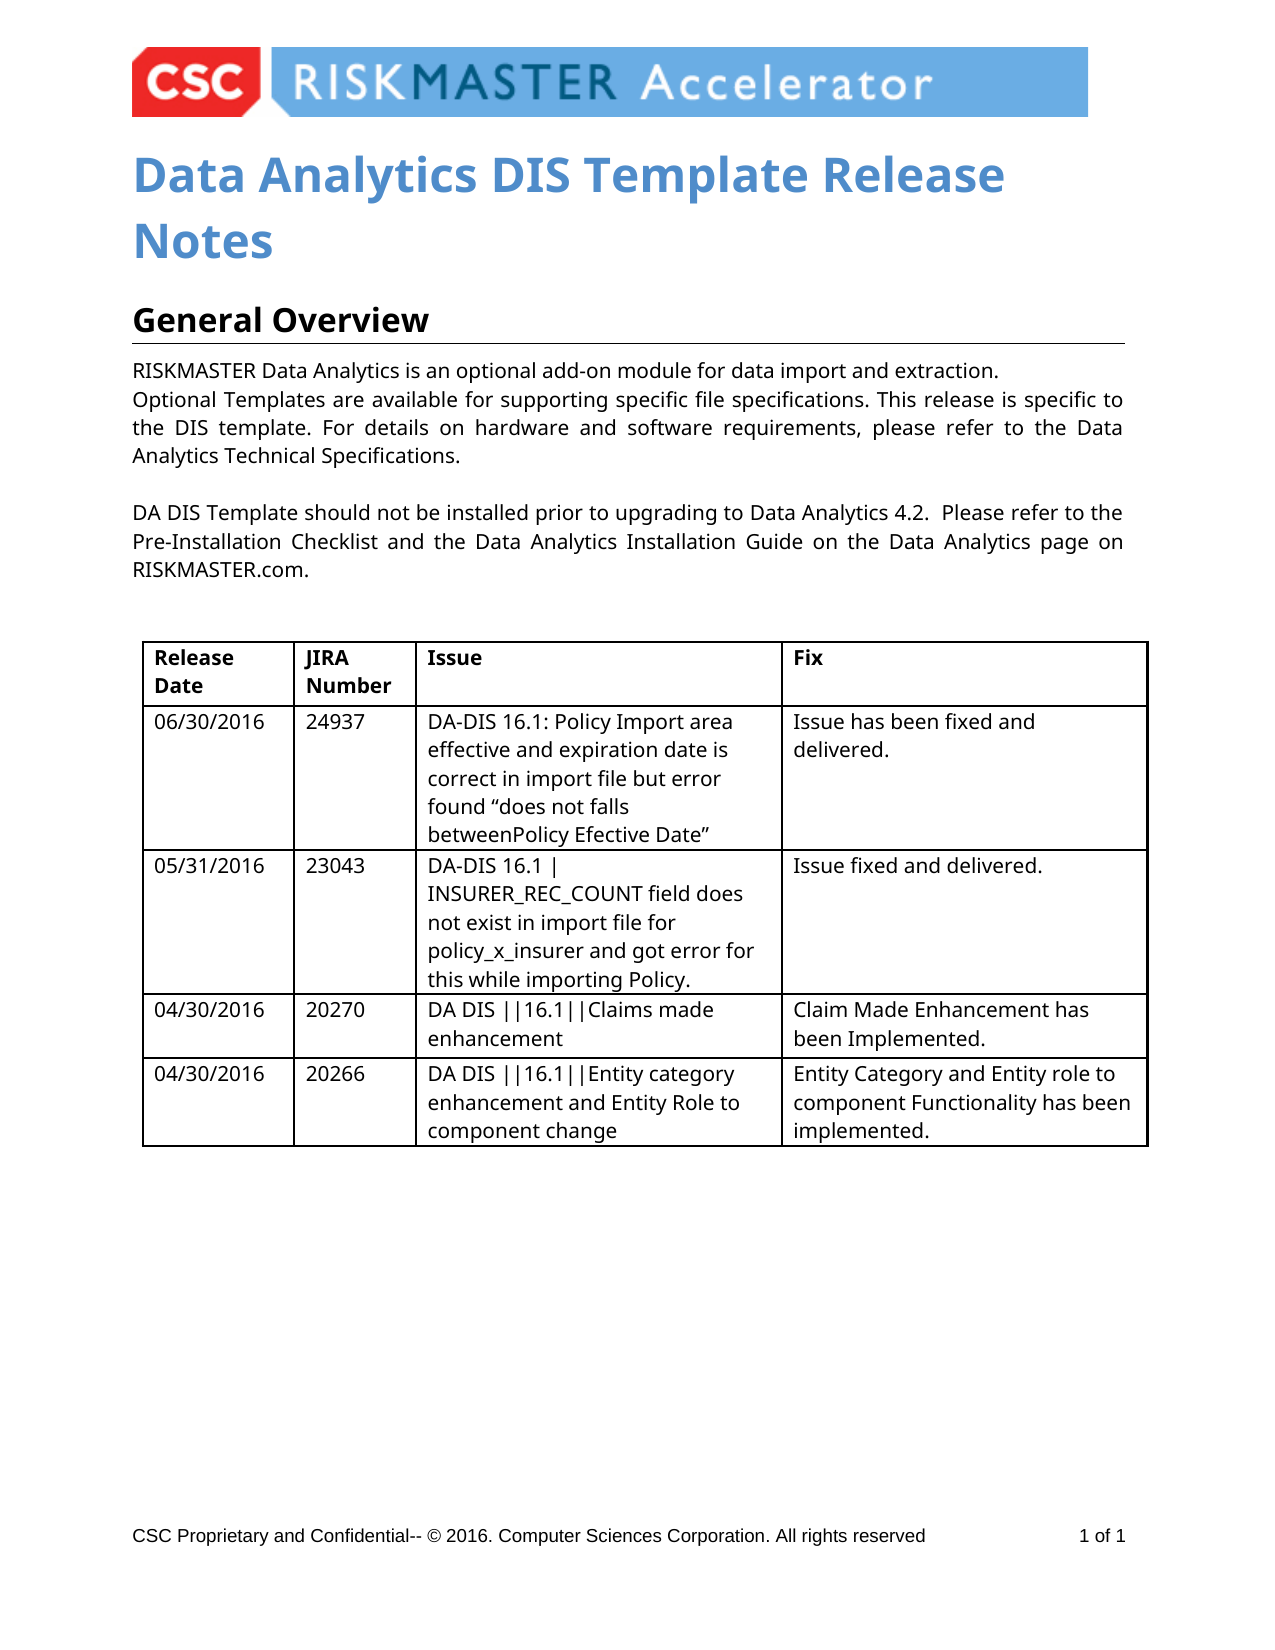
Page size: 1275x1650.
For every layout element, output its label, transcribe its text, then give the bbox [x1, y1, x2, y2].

table_cell Entity Category and Entity role to component Functionality has been implemented. [783, 1059, 1146, 1145]
table_cell 20266 [295, 1059, 415, 1145]
table_header Fix [783, 643, 1146, 705]
table_cell 06/30/2016 [144, 707, 293, 849]
table_cell 23043 [295, 851, 415, 993]
table_header Issue [417, 643, 781, 705]
table_cell 05/31/2016 [144, 851, 293, 993]
table_header Release Date [144, 643, 293, 705]
table_cell 24937 [295, 707, 415, 849]
table_cell DA-DIS 16.1: Policy Import area effective and expiration date is correct in import file but error found “does not falls betweenPolicy Efective Date” [417, 707, 781, 849]
text Optional Templates are available for supporting specific file specifications. This release is specific to the DIS template. For details on hardware and software requirements, please refer to the Data Analytics Technical Specifications. [132, 385, 1125, 470]
table_cell 04/30/2016 [144, 1059, 293, 1145]
table_cell 20270 [295, 995, 415, 1057]
table_cell Claim Made Enhancement has been Implemented. [783, 995, 1146, 1057]
subtitle General Overview [132, 297, 1125, 343]
picture [132, 47, 1089, 117]
text RISKMASTER Data Analytics is an optional add-on module for data import and extraction. [132, 356, 1125, 385]
table_header JIRA Number [295, 643, 415, 705]
table_cell Issue fixed and delivered. [783, 851, 1146, 993]
text DA DIS Template should not be installed prior to upgrading to Data Analytics 4.2. Please refer to the Pre-Installation Checklist and the Data Analytics Installation Guide on the Data Analytics page on RISKMASTER.com. [132, 498, 1125, 584]
table_cell DA-DIS 16.1 |INSURER_REC_COUNT field does not exist in import file for policy_x_insurer and got error for this while importing Policy. [417, 851, 781, 993]
table_cell 04/30/2016 [144, 995, 293, 1057]
table_cell DA DIS ||16.1||Entity category enhancement and Entity Role to component change [417, 1059, 781, 1145]
title Data Analytics DIS Template Release Notes [132, 142, 1125, 272]
table_cell Issue has been fixed and delivered. [783, 707, 1146, 849]
table_cell DA DIS ||16.1||Claims made enhancement [417, 995, 781, 1057]
